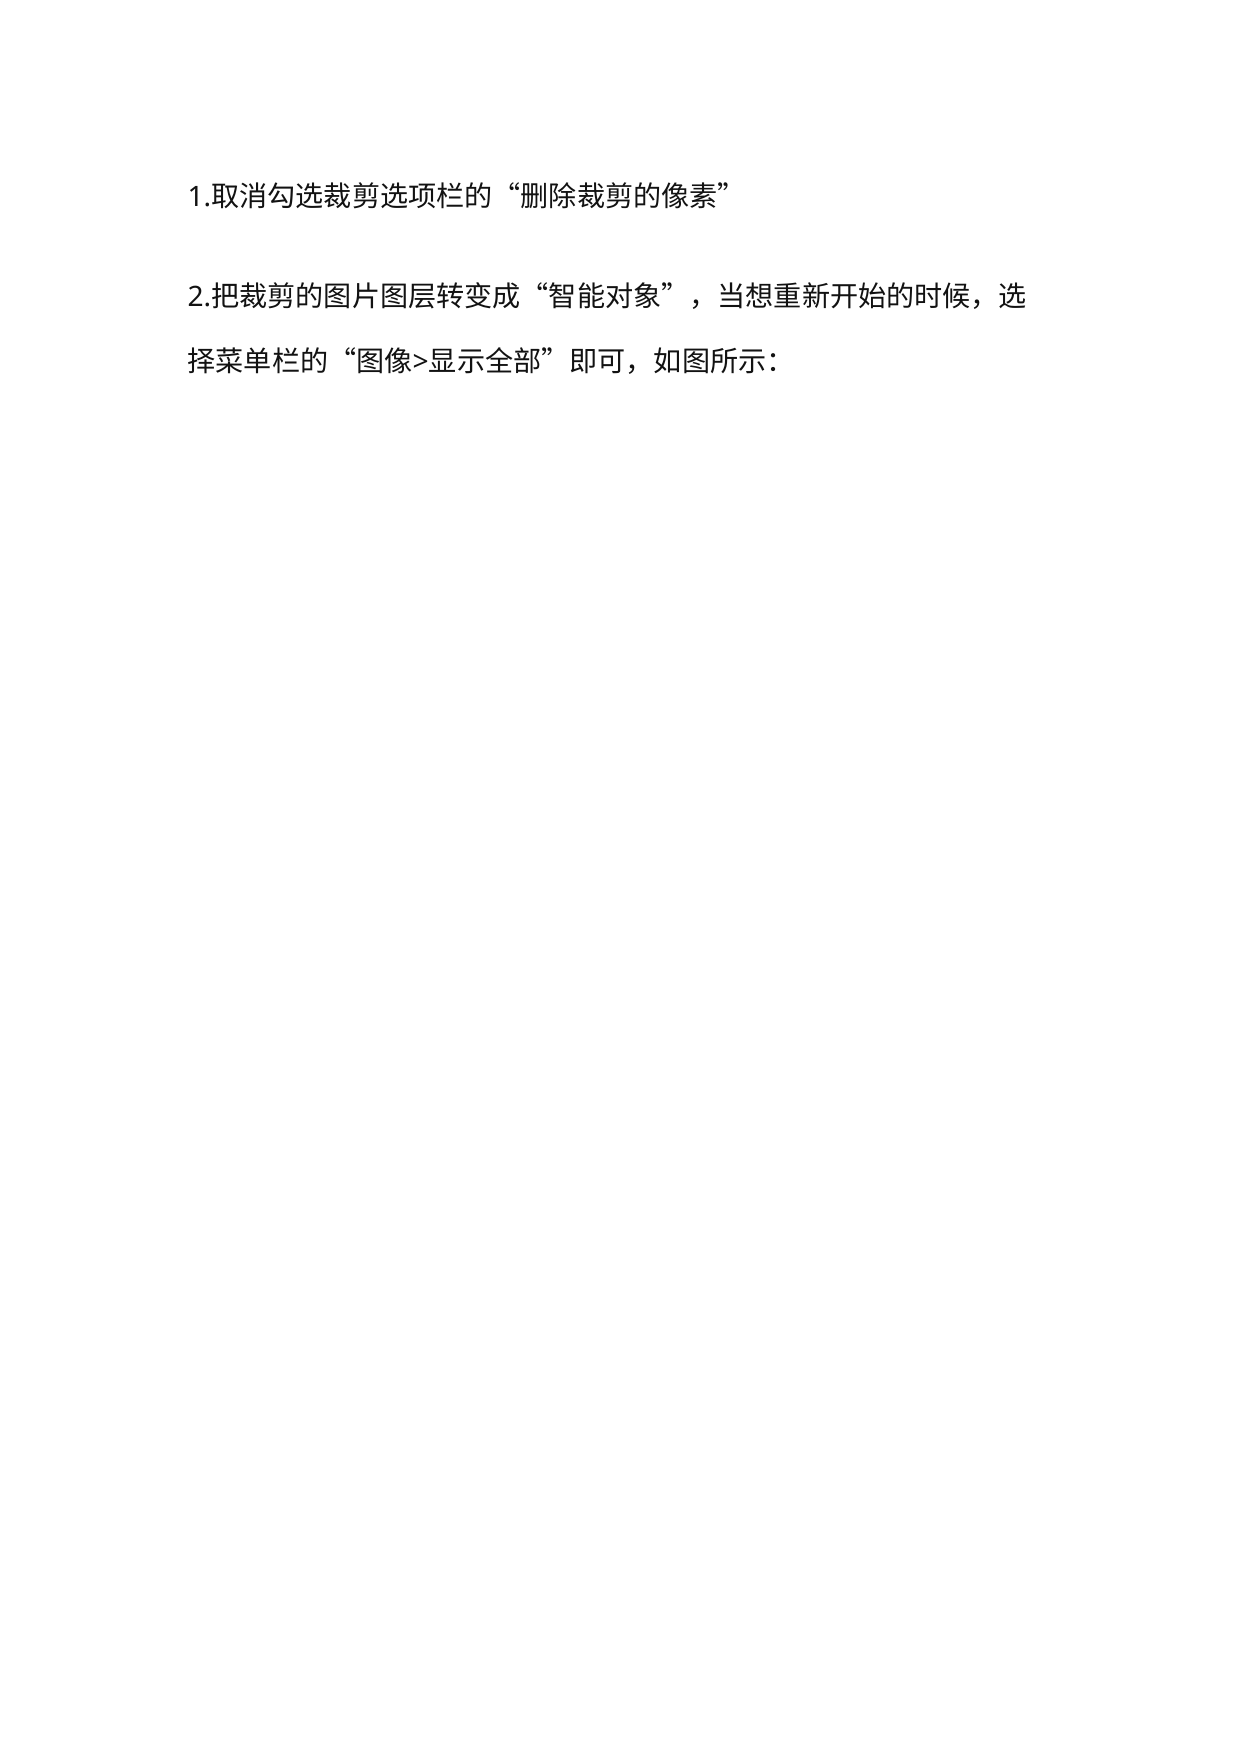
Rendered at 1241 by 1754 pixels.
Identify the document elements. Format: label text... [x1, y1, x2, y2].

text 2.把裁剪的图片图层转变成“智能对象”，当想重新开始的时候，选择菜单栏的“图像>显示全部”即可，如图所示： [187, 262, 1053, 392]
text 1.取消勾选裁剪选项栏的“删除裁剪的像素” [187, 162, 1053, 227]
